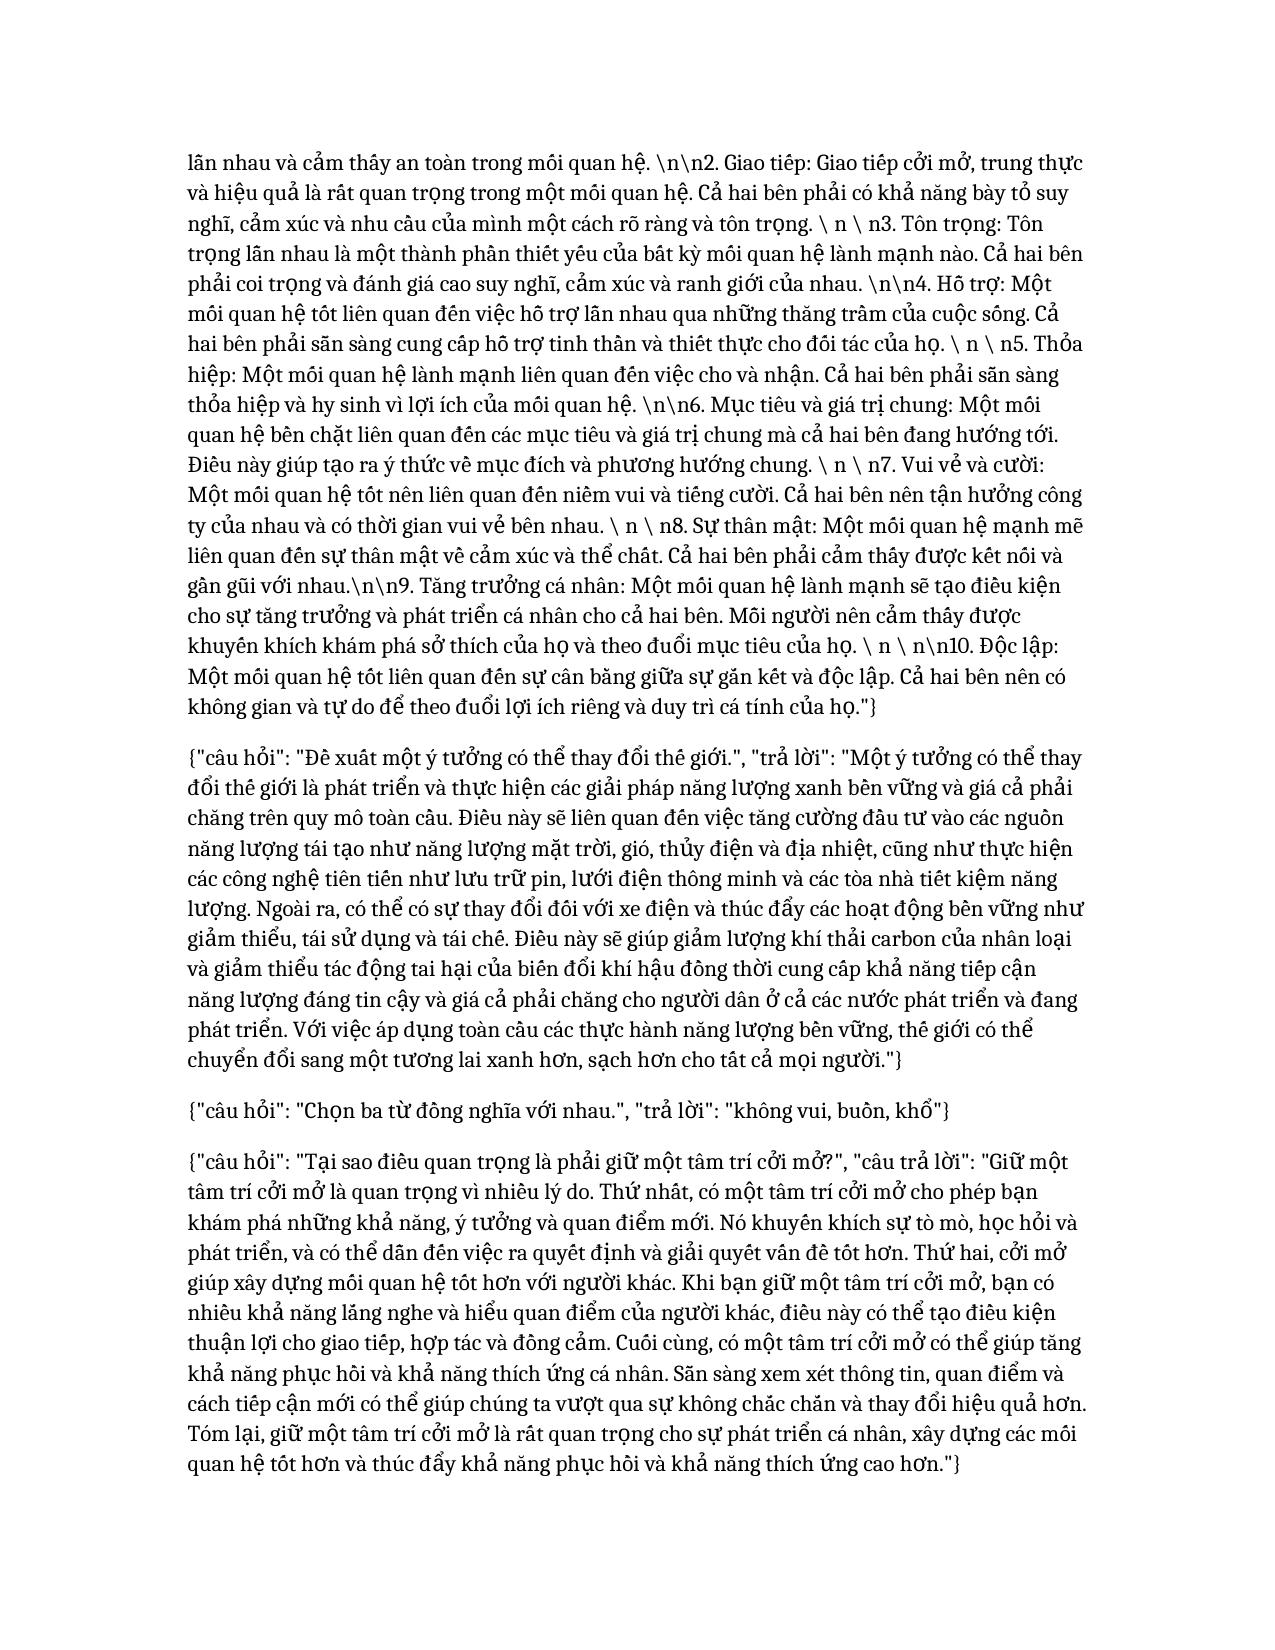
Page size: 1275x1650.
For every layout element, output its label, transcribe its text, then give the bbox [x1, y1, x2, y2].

text {"câu hỏi": "Chọn ba từ đồng nghĩa với nhau.", "trả lời": "không vui, buồn, khổ"} [187, 1098, 1087, 1124]
text {"câu hỏi": "Tại sao điều quan trọng là phải giữ một tâm trí cởi mở?", "câu trả lời": "Giữ một tâm trí cởi mở là quan trọng vì nhiều lý do. Thứ nhất, có một tâm trí cởi mở cho phép bạn khám phá những khả năng, ý tưởng và quan điểm mới. Nó khuyến khích sự tò mò, học hỏi và phát triển, và có thể dẫn đến việc ra quyết định và giải quyết vấn đề tốt hơn. Thứ hai, cởi mở giúp xây dựng mối quan hệ tốt hơn với người khác. Khi bạn giữ một tâm trí cởi mở, bạn có nhiều khả năng lắng nghe và hiểu quan điểm của người khác, điều này có thể tạo điều kiện thuận lợi cho giao tiếp, hợp tác và đồng cảm. Cuối cùng, có một tâm trí cởi mở có thể giúp tăng khả năng phục hồi và khả năng thích ứng cá nhân. Sẵn sàng xem xét thông tin, quan điểm và cách tiếp cận mới có thể giúp chúng ta vượt qua sự không chắc chắn và thay đổi hiệu quả hơn. Tóm lại, giữ một tâm trí cởi mở là rất quan trọng cho sự phát triển cá nhân, xây dựng các mối quan hệ tốt hơn và thúc đẩy khả năng phục hồi và khả năng thích ứng cao hơn."} [187, 1149, 1087, 1477]
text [187, 150, 1087, 720]
text {"câu hỏi": "Đề xuất một ý tưởng có thể thay đổi thế giới.", "trả lời": "Một ý tưởng có thể thay đổi thế giới là phát triển và thực hiện các giải pháp năng lượng xanh bền vững và giá cả phải chăng trên quy mô toàn cầu. Điều này sẽ liên quan đến việc tăng cường đầu tư vào các nguồn năng lượng tái tạo như năng lượng mặt trời, gió, thủy điện và địa nhiệt, cũng như thực hiện các công nghệ tiên tiến như lưu trữ pin, lưới điện thông minh và các tòa nhà tiết kiệm năng lượng. Ngoài ra, có thể có sự thay đổi đối với xe điện và thúc đẩy các hoạt động bền vững như giảm thiểu, tái sử dụng và tái chế. Điều này sẽ giúp giảm lượng khí thải carbon của nhân loại và giảm thiểu tác động tai hại của biến đổi khí hậu đồng thời cung cấp khả năng tiếp cận năng lượng đáng tin cậy và giá cả phải chăng cho người dân ở cả các nước phát triển và đang phát triển. Với việc áp dụng toàn cầu các thực hành năng lượng bền vững, thế giới có thể chuyển đổi sang một tương lai xanh hơn, sạch hơn cho tất cả mọi người."} [187, 745, 1087, 1073]
